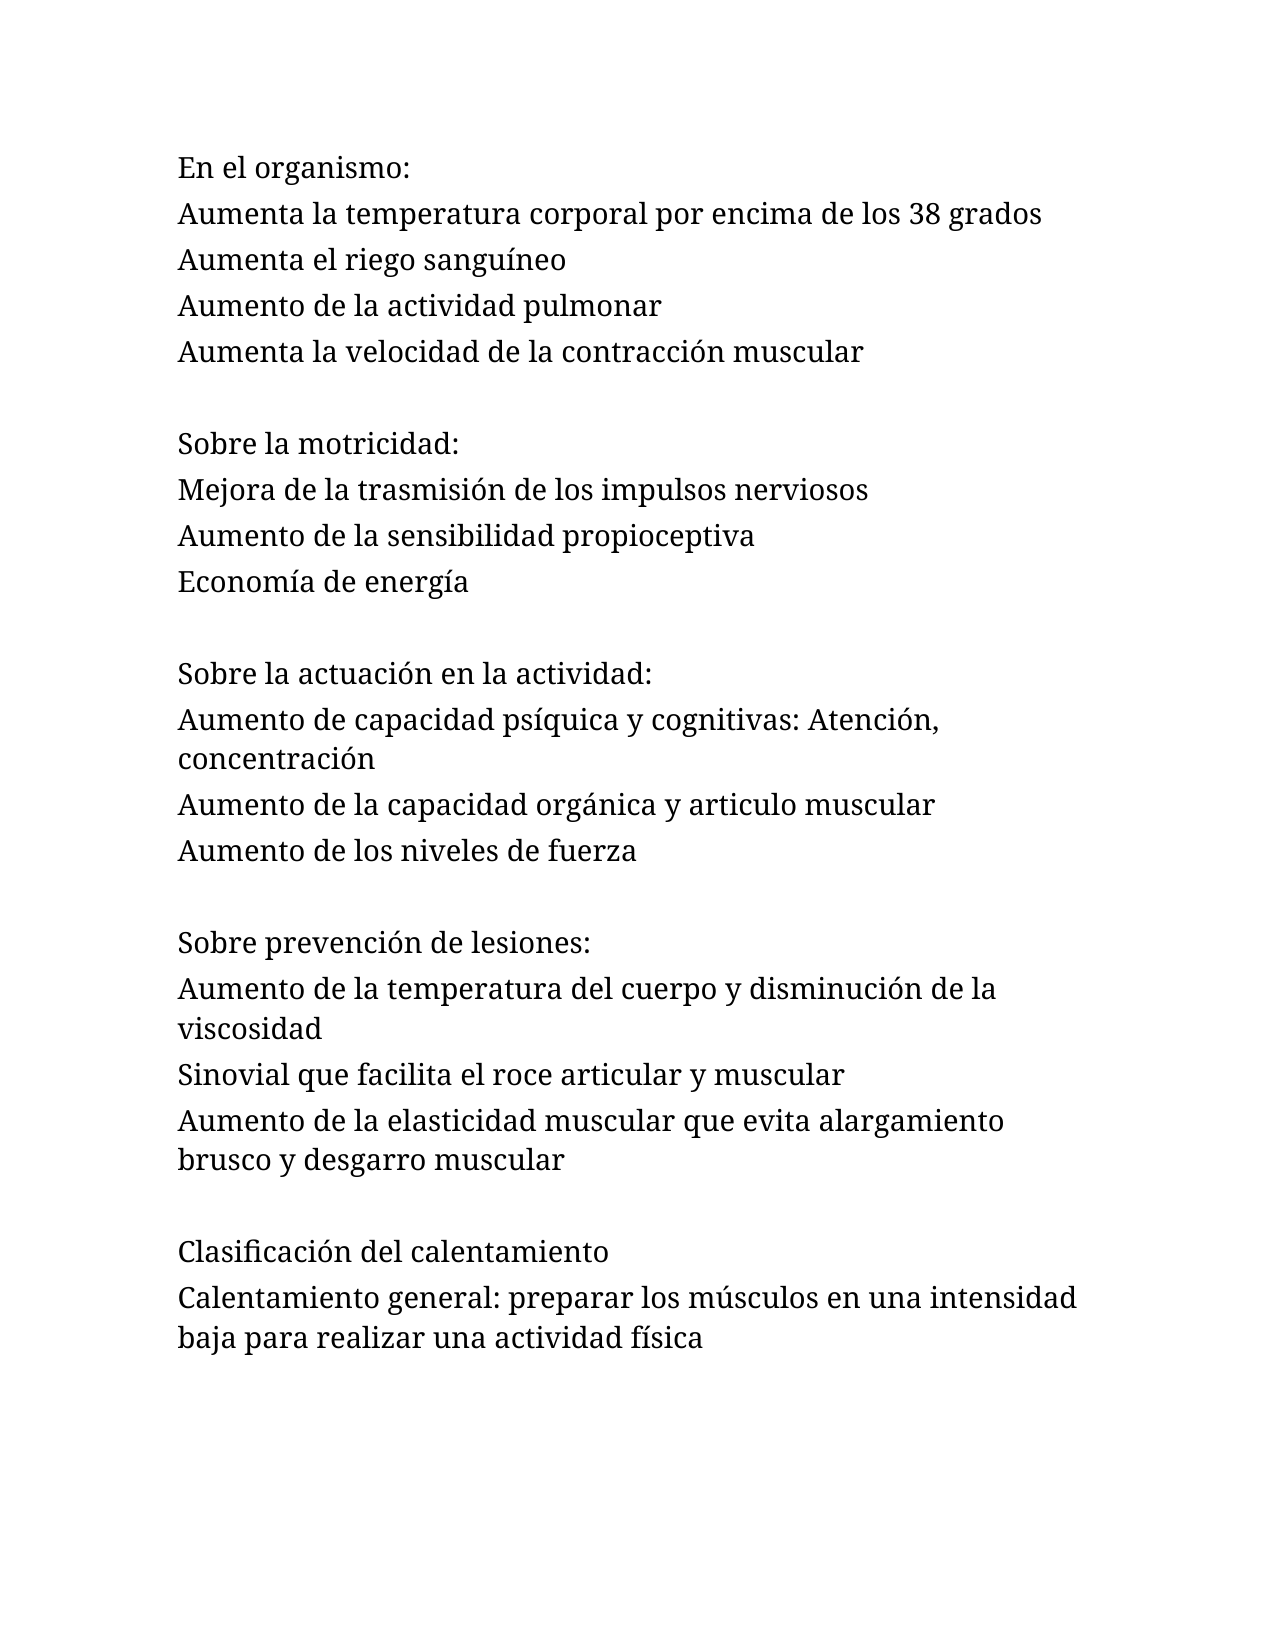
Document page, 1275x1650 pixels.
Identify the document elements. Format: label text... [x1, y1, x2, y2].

text Aumento de la actividad pulmonar [177, 285, 1098, 325]
text Mejora de la trasmisión de los impulsos nerviosos [177, 469, 1098, 509]
text Aumenta la temperatura corporal por encima de los 38 grados [177, 193, 1098, 233]
text Calentamiento general: preparar los músculos en una intensidad baja para realizar una actividad física [177, 1277, 1098, 1357]
text Aumento de los niveles de fuerza [177, 830, 1098, 870]
text Sobre la actuación en la actividad: [177, 653, 1098, 693]
text Sobre la motricidad: [177, 423, 1098, 463]
text Sinovial que facilita el roce articular y muscular [177, 1054, 1098, 1093]
text Aumento de la elasticidad muscular que evita alargamiento brusco y desgarro muscular [177, 1100, 1098, 1179]
text Economía de energía [177, 561, 1098, 601]
text Aumento de capacidad psíquica y cognitivas: Atención, concentración [177, 699, 1098, 778]
text Clasificación del calentamiento [177, 1231, 1098, 1271]
text Aumento de la temperatura del cuerpo y disminución de la viscosidad [177, 968, 1098, 1048]
text Aumenta la velocidad de la contracción muscular [177, 331, 1098, 371]
text En el organismo: [177, 148, 1098, 187]
text Aumenta el riego sanguíneo [177, 239, 1098, 279]
text Aumento de la capacidad orgánica y articulo muscular [177, 784, 1098, 824]
text Aumento de la sensibilidad propioceptiva [177, 515, 1098, 555]
text Sobre prevención de lesiones: [177, 922, 1098, 962]
